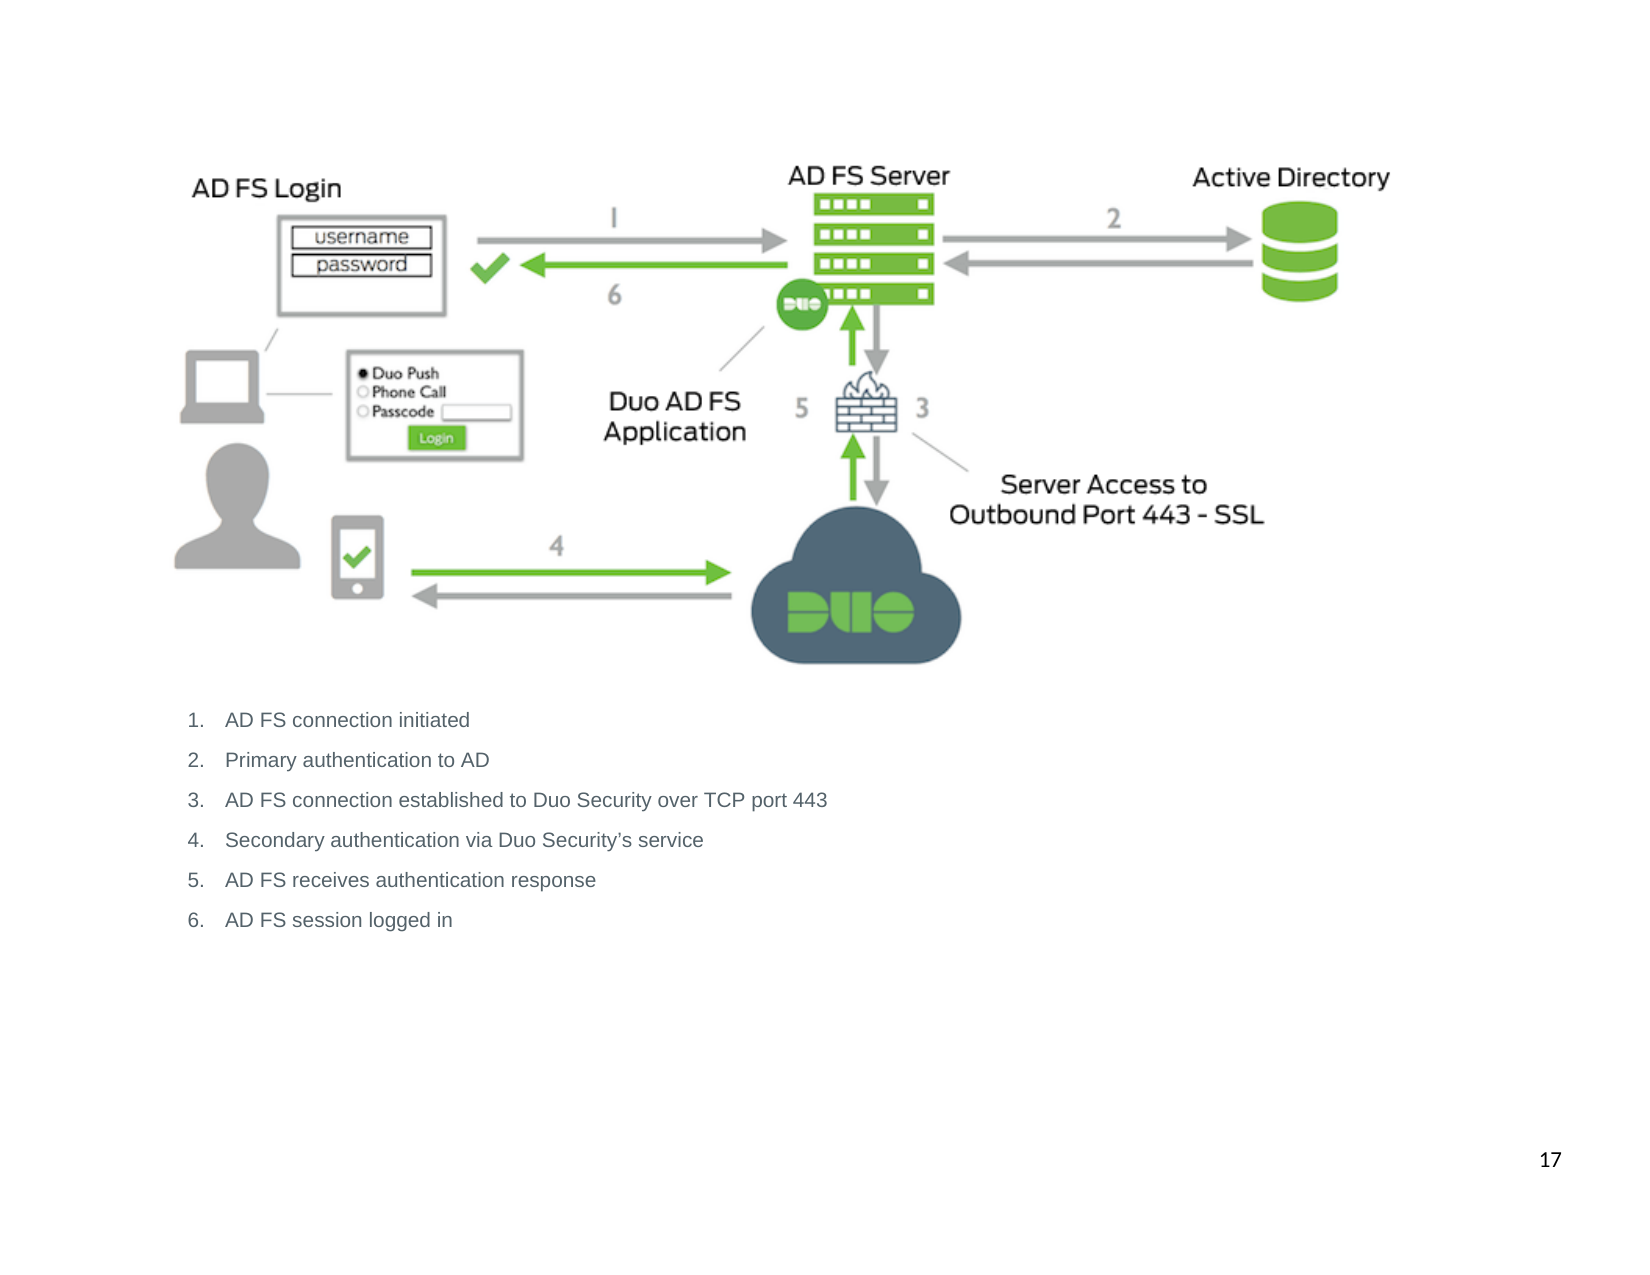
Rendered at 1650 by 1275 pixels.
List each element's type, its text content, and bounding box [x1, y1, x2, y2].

list Primary authentication to AD [187, 732, 1562, 772]
list AD FS connection initiated [187, 692, 1562, 732]
list AD FS receives authentication response [187, 852, 1562, 892]
list Secondary authentication via Duo Security’s service [187, 812, 1562, 852]
list AD FS connection established to Duo Security over TCP port 443 [187, 772, 1562, 812]
list AD FS session logged in [187, 892, 1562, 932]
picture [150, 150, 1400, 674]
